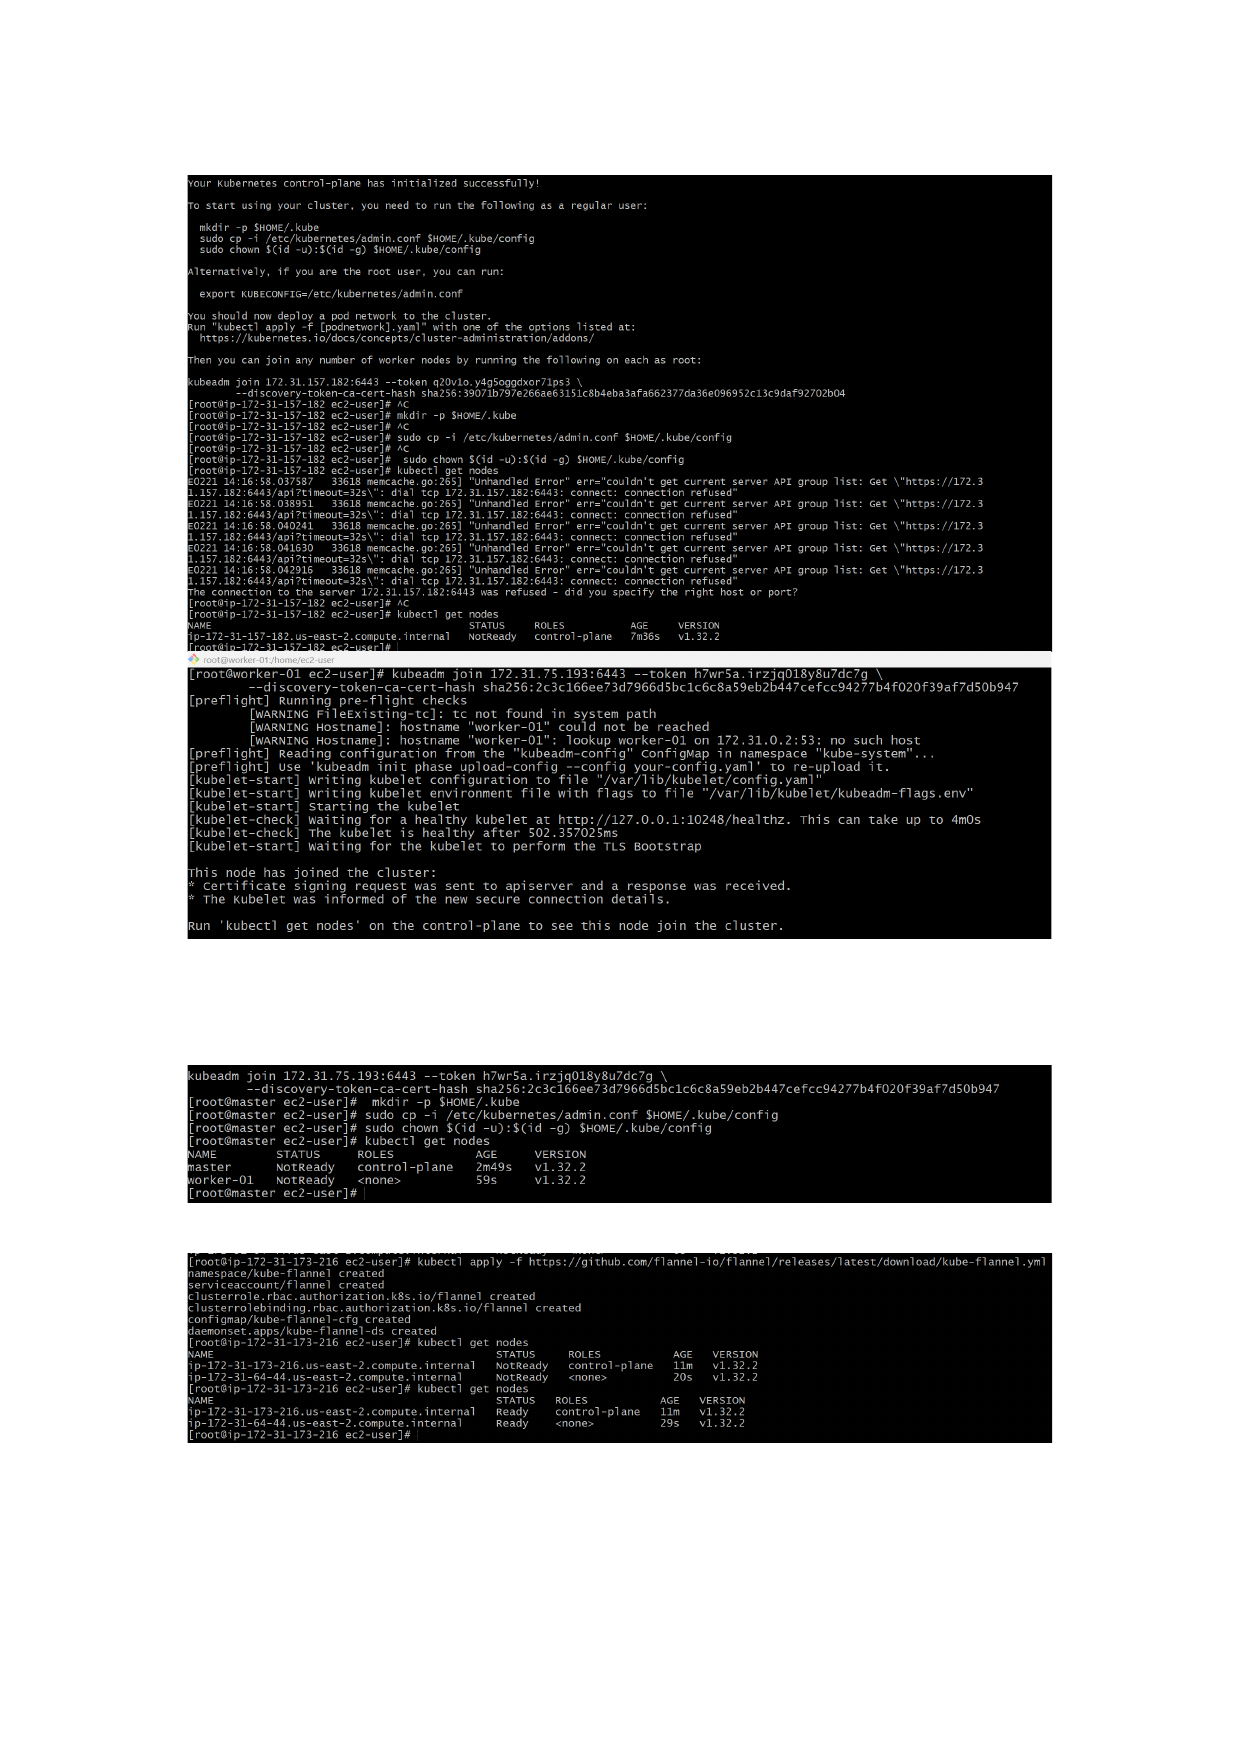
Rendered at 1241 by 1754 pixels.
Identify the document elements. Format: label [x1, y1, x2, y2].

picture [187, 1065, 1052, 1203]
picture [187, 1253, 1053, 1443]
picture [187, 175, 1053, 939]
